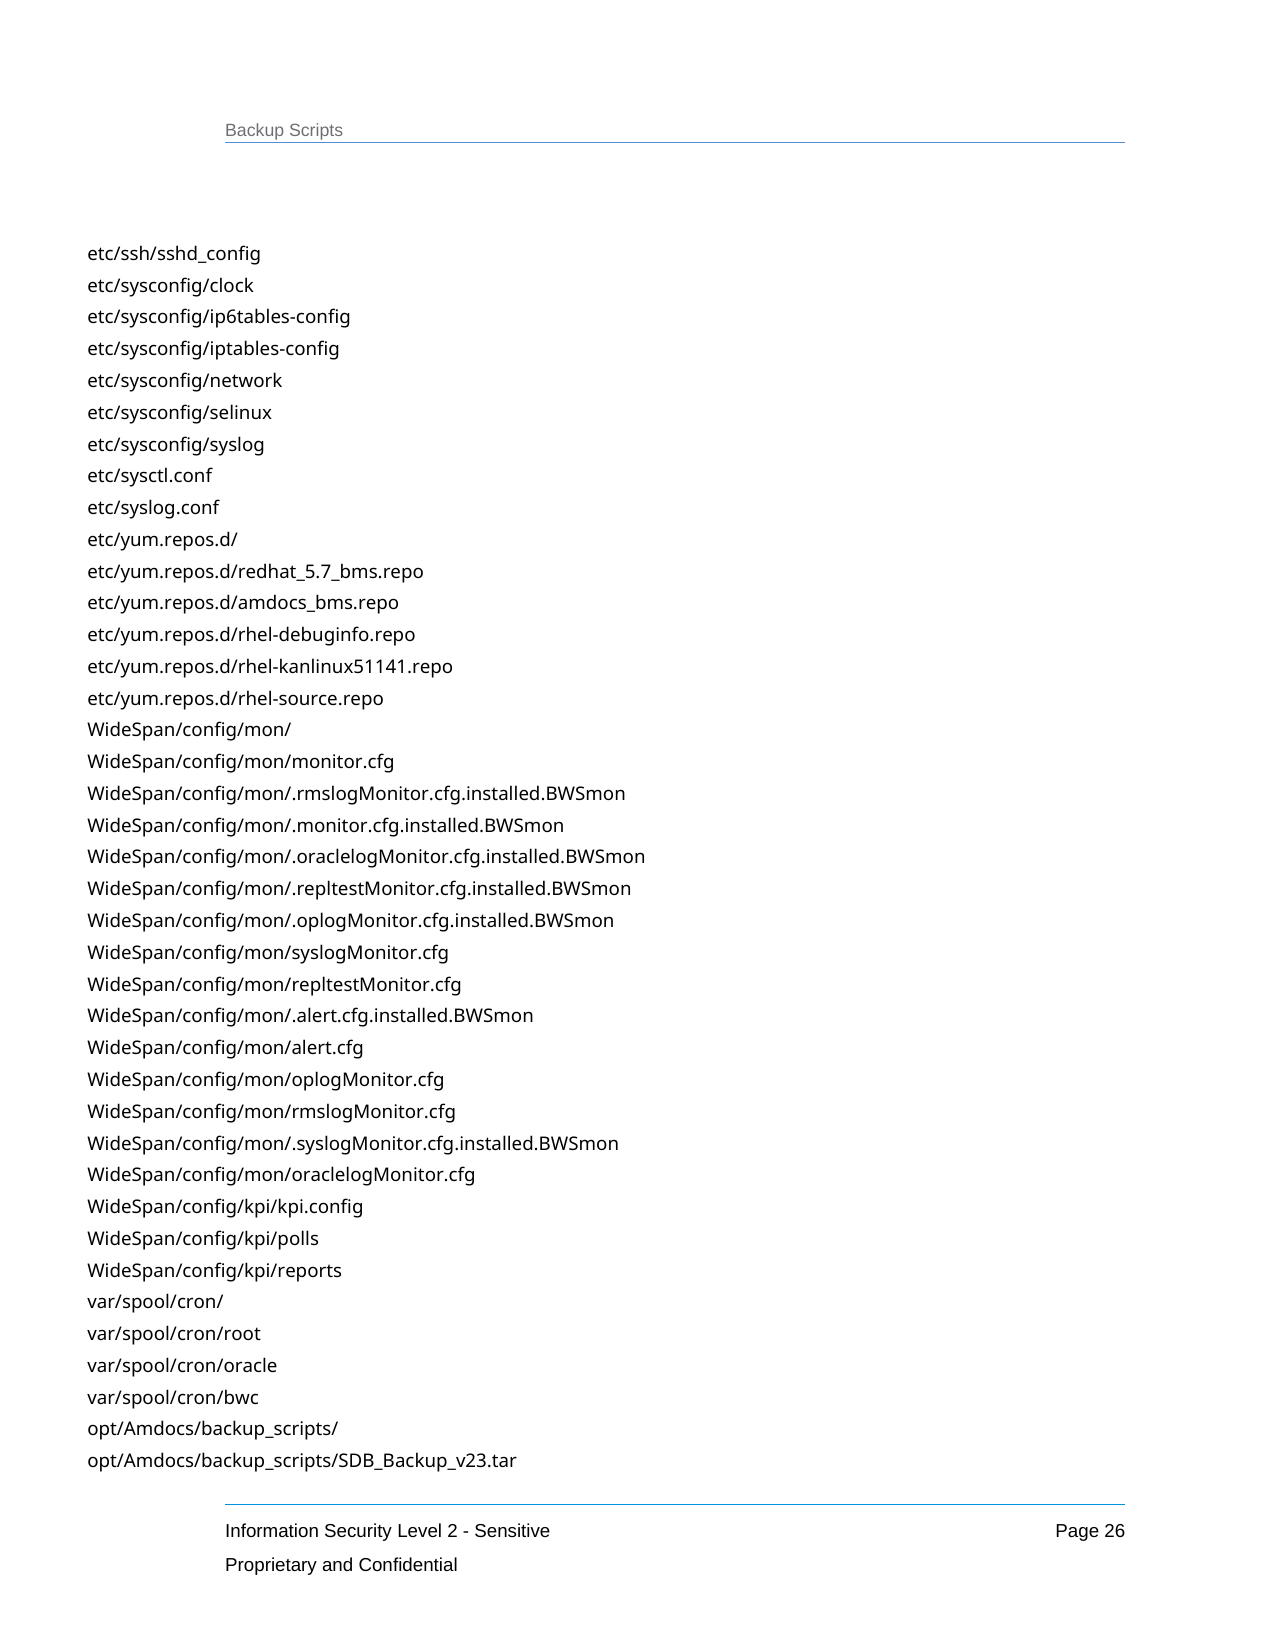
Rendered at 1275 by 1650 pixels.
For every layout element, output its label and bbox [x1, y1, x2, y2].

table_cell [94, 234, 1200, 1479]
